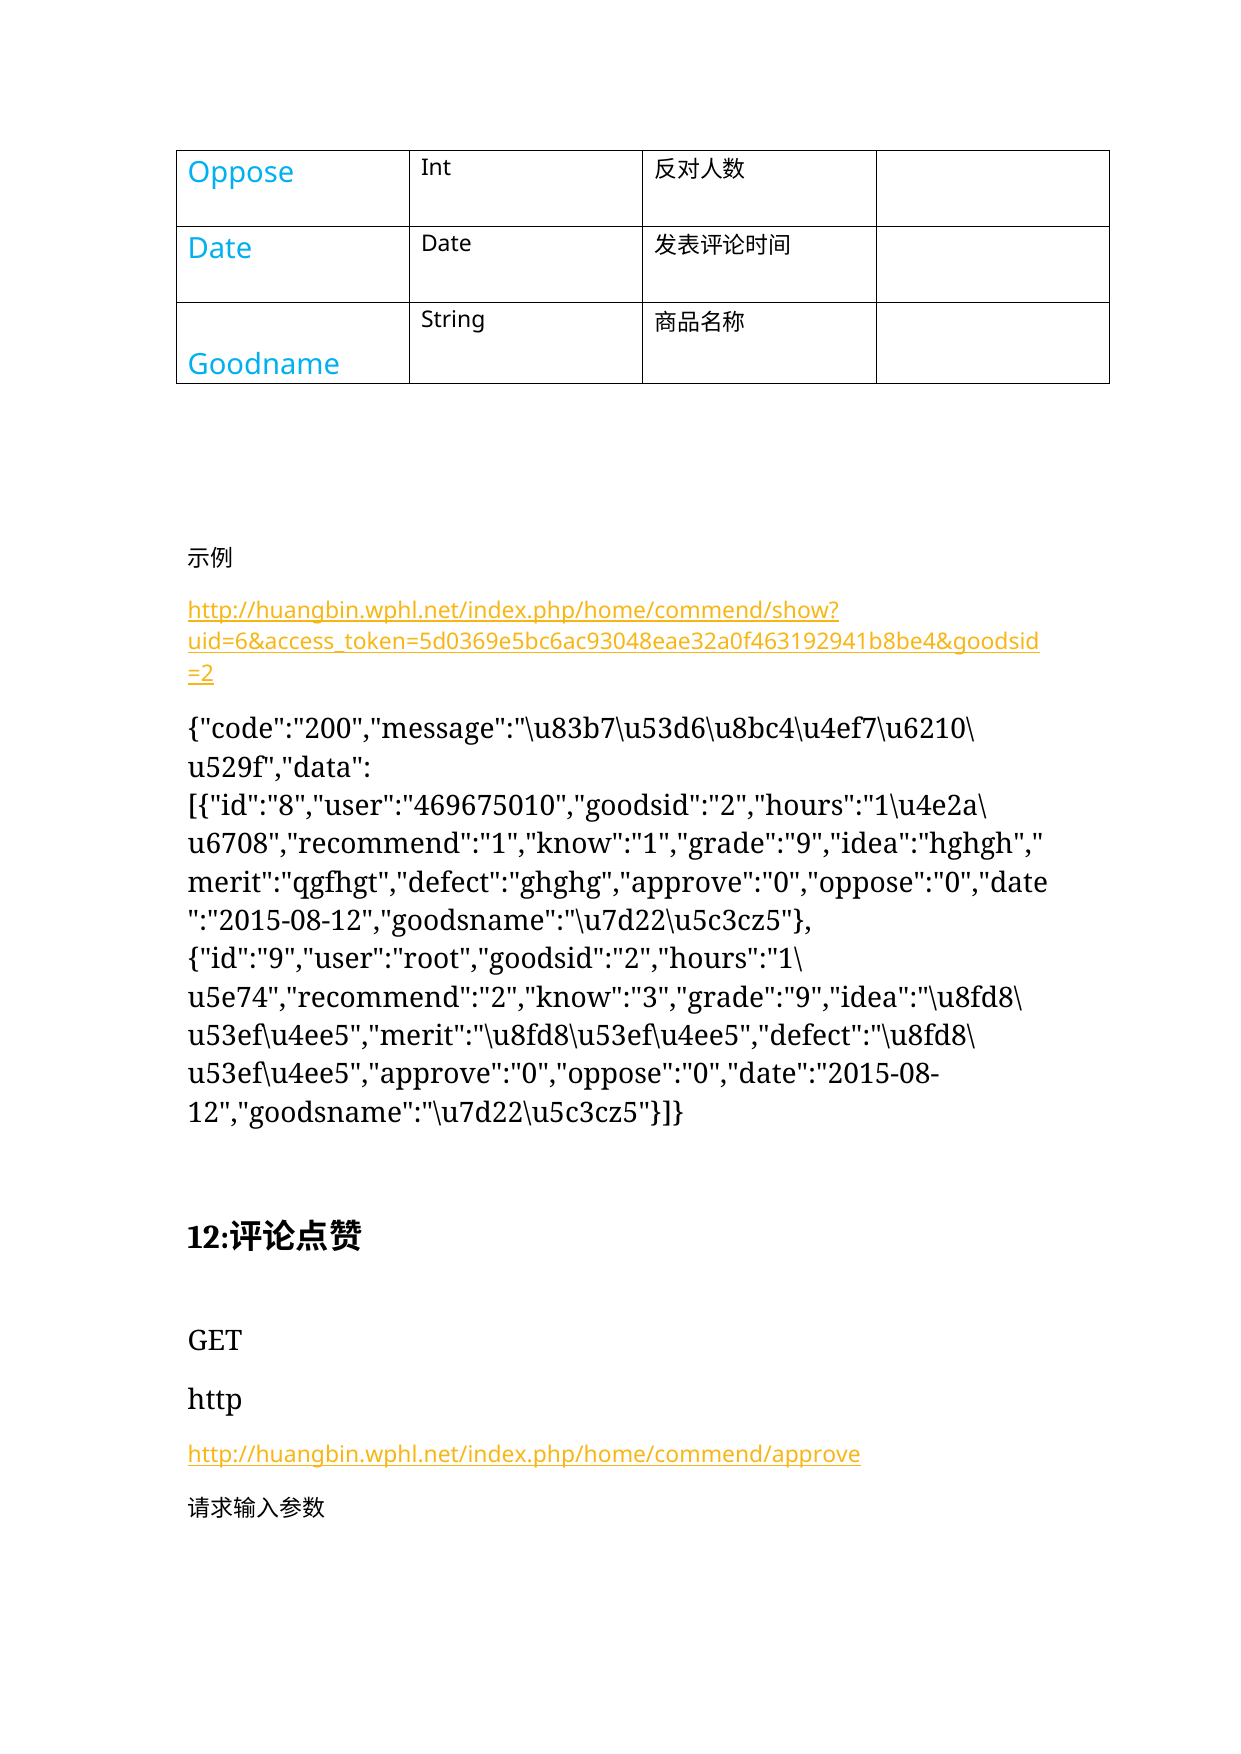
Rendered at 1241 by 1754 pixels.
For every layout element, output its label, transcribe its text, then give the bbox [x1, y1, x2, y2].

subtitle 12:评论点赞 [187, 1209, 1053, 1258]
table_cell String [410, 303, 642, 383]
table_cell Date [177, 227, 409, 302]
text http [187, 1379, 1053, 1417]
table_cell 发表评论时间 [643, 227, 876, 302]
table_cell [877, 151, 1109, 226]
table_cell Int [410, 151, 642, 226]
table_cell [877, 303, 1109, 383]
table_cell 反对人数 [643, 151, 876, 226]
text 示例 [187, 540, 1053, 573]
text 请求输入参数 [187, 1490, 1053, 1523]
text GET [187, 1320, 1053, 1358]
table_cell Oppose [177, 151, 409, 226]
text http://huangbin.wphl.net/index.php/home/commend/approve [187, 1438, 1053, 1469]
table_cell Date [410, 227, 642, 302]
text http://huangbin.wphl.net/index.php/home/commend/show?uid=6&access_token=5d0369e5bc6ac93048eae32a0f463192941b8be4&goodsid=2 [187, 594, 1053, 688]
text {"code":"200","message":"\u83b7\u53d6\u8bc4\u4ef7\u6210\u529f","data":[{"id":"8","user":"469675010","goodsid":"2","hours":"1\u4e2a\u6708","recommend":"1","know":"1","grade":"9","idea":"hghgh","merit":"qgfhgt","defect":"ghghg","approve":"0","oppose":"0","date":"2015-08-12","goodsname":"\u7d22\u5c3cz5"},{"id":"9","user":"root","goodsid":"2","hours":"1\u5e74","recommend":"2","know":"3","grade":"9","idea":"\u8fd8\u53ef\u4ee5","merit":"\u8fd8\u53ef\u4ee5","defect":"\u8fd8\u53ef\u4ee5","approve":"0","oppose":"0","date":"2015-08-12","goodsname":"\u7d22\u5c3cz5"}]} [187, 709, 1053, 1130]
table_cell [877, 227, 1109, 302]
table_cell Goodname [177, 303, 409, 383]
table_cell 商品名称 [643, 303, 876, 383]
